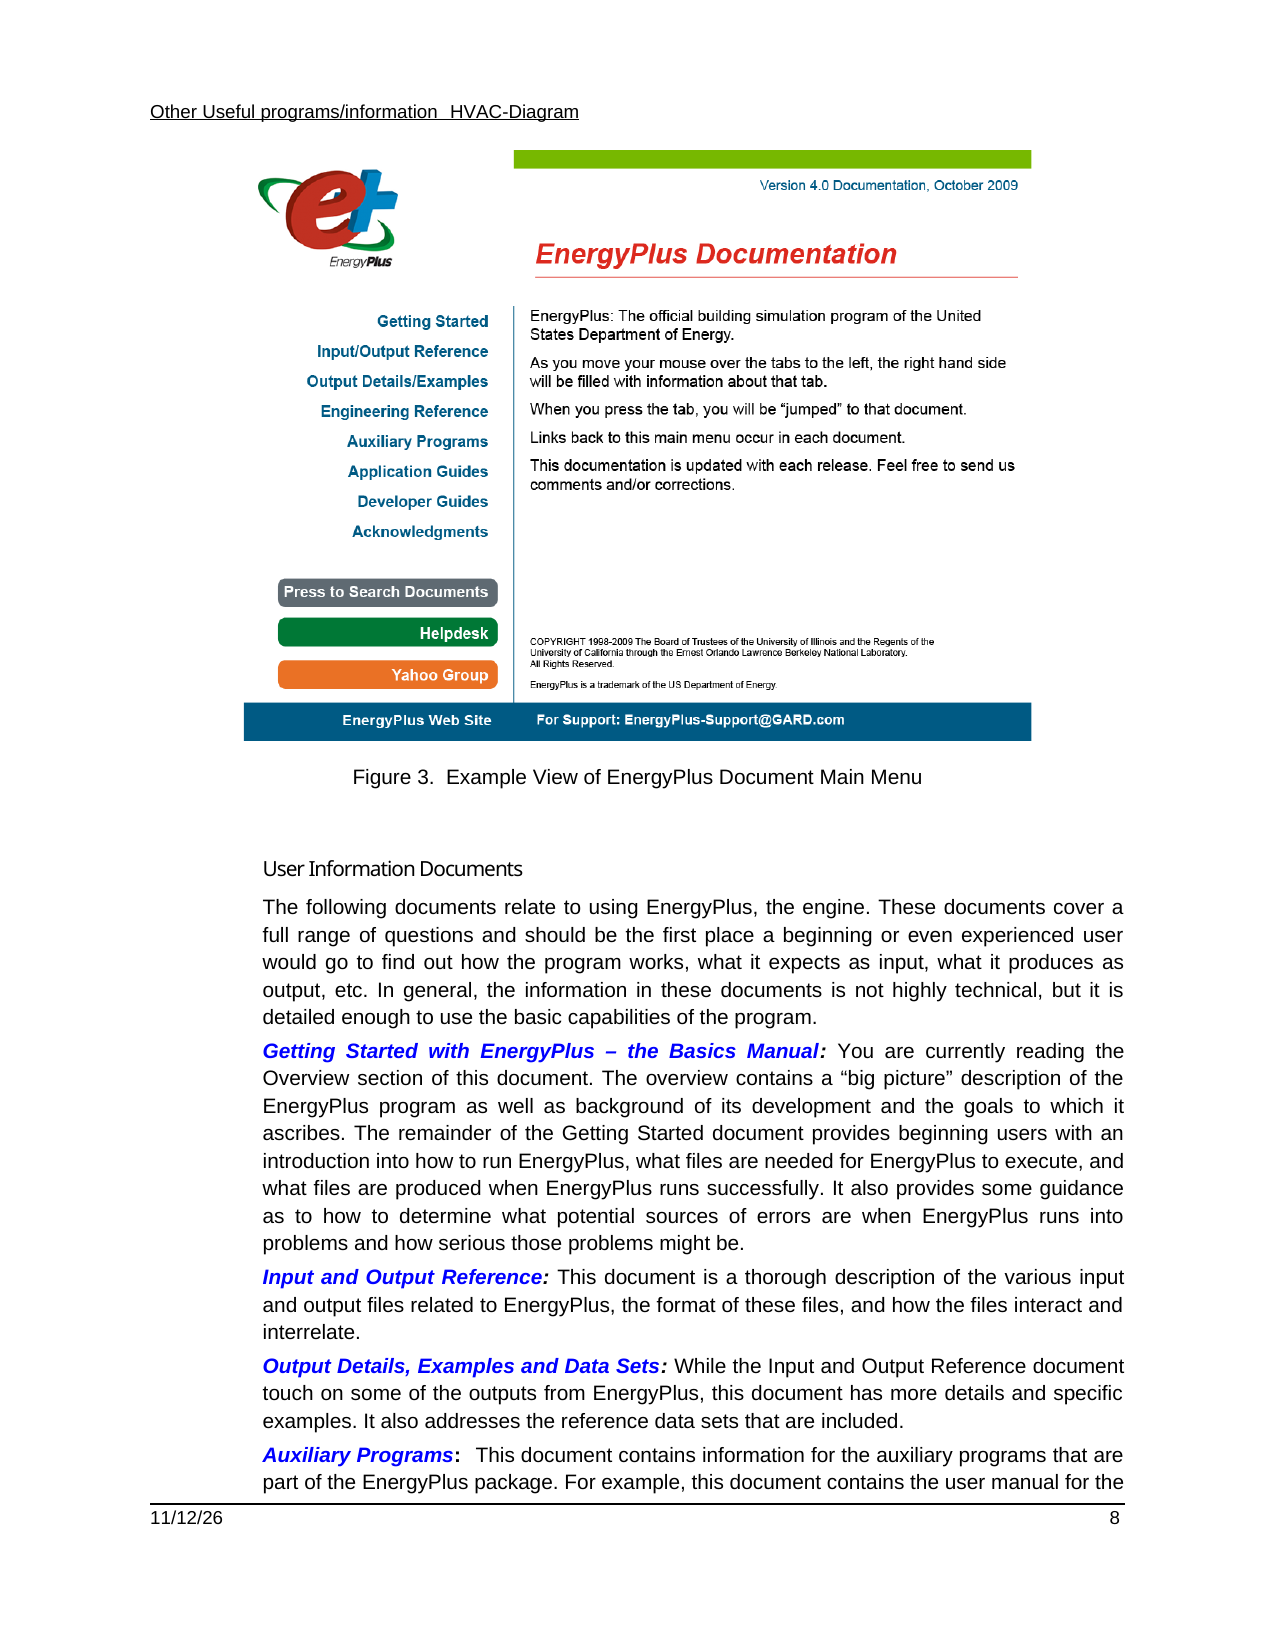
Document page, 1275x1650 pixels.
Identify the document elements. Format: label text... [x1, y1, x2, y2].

picture [804, 715, 810, 724]
text Getting Started with EnergyPlus – the Basics Manual: You are currently reading the Overview section of this document. The overview contains a “big picture” description of the EnergyPlus program as well as background of its development and the goals to which it ascribes. The remainder of the Getting Started document provides beginning users with an introduction into how to run EnergyPlus, what files are needed for EnergyPlus to execute, and what files are produced when EnergyPlus runs successfully. It also provides some guidance as to how to determine what potential sources of errors are when EnergyPlus runs into problems and how serious those problems might be. [262, 1039, 1125, 1255]
text Output Details, Examples and Data Sets: While the Input and Output Reference document touch on some of the outputs from EnergyPlus, this document has more details and specific examples. It also addresses the reference data sets that are included. [262, 1354, 1125, 1433]
picture [378, 718, 383, 727]
picture [626, 715, 632, 724]
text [262, 1442, 1125, 1494]
text Input and Output Reference: This document is a thorough description of the various input and output files related to EnergyPlus, the format of these files, and how the files interact and interrelate. [262, 1265, 1125, 1344]
text The following documents relate to using EnergyPlus, the engine. These documents cover a full range of questions and should be the first place a beginning or even experienced user would go to find out how the program works, what it expects as input, what it produces as output, etc. In general, the information in these documents is not highly technical, but it is detailed enough to use the basic capabilities of the program. [262, 895, 1125, 1029]
picture [759, 720, 770, 727]
picture [472, 716, 477, 724]
picture [566, 718, 578, 724]
picture [794, 715, 800, 724]
picture [538, 715, 544, 724]
picture [586, 718, 592, 727]
picture [354, 718, 364, 724]
picture [243, 150, 1032, 702]
picture [656, 718, 662, 727]
picture [673, 715, 679, 724]
subtitle User Information Documents [262, 854, 1125, 882]
